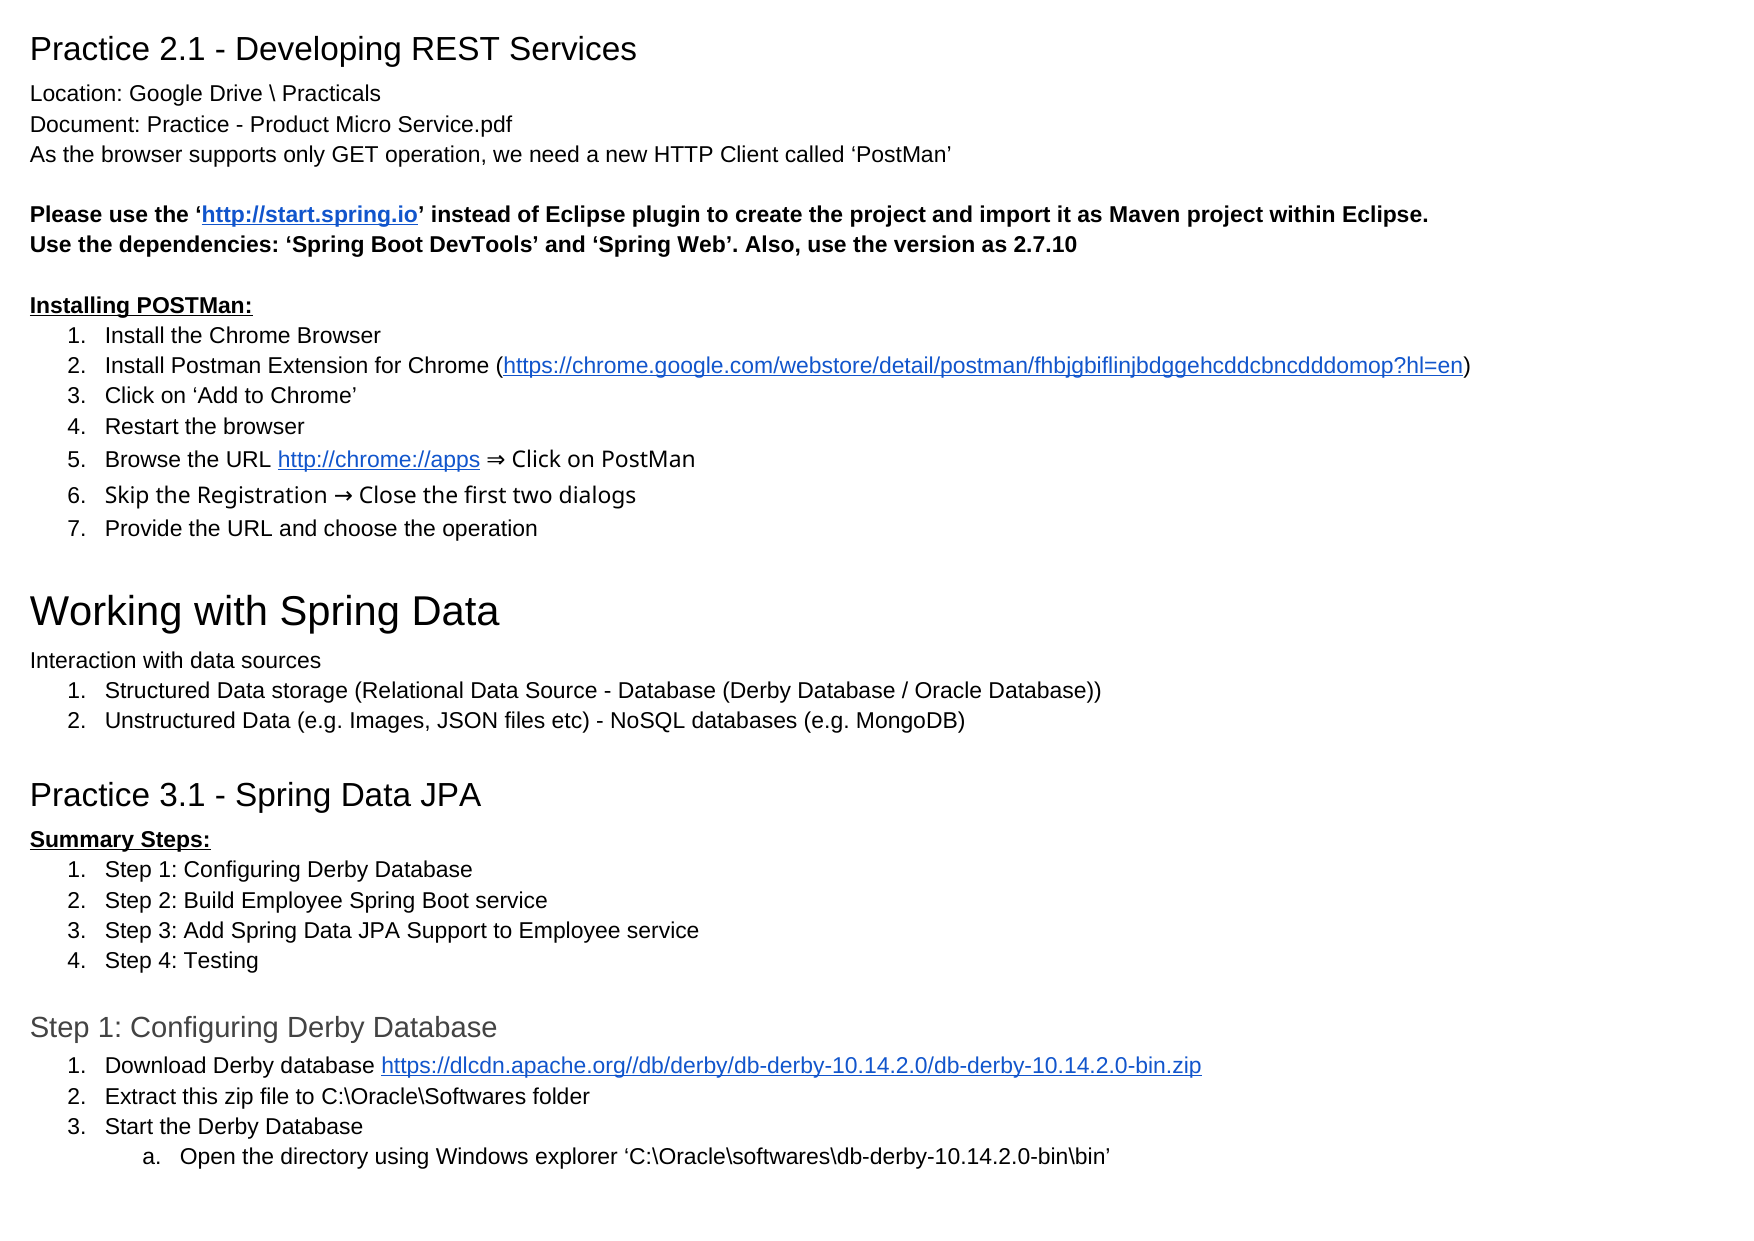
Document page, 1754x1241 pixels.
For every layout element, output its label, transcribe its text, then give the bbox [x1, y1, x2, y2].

subtitle Working with Spring Data [29, 587, 1724, 634]
subtitle Practice 2.1 - Developing REST Services [29, 29, 1724, 68]
list Browse the URL http://chrome://apps ⇒ Click on PostMan [67, 443, 1724, 474]
list Open the directory using Windows explorer ‘C:\Oracle\softwares\db-derby-10.14.2.0-bin\bin’ [142, 1143, 1724, 1169]
subtitle Practice 3.1 - Spring Data JPA [29, 775, 1724, 814]
text Summary Steps: [29, 826, 1724, 852]
list Click on ‘Add to Chrome’ [67, 382, 1724, 409]
list Structured Data storage (Relational Data Source - Database (Derby Database / Oracle Database)) [67, 677, 1724, 704]
list Restart the browser [67, 413, 1724, 439]
list Skip the Registration → Close the first two dialogs [67, 479, 1724, 510]
text Interaction with data sources [29, 647, 1724, 673]
list Start the Derby Database [67, 1113, 1724, 1139]
list Step 4: Testing [67, 947, 1724, 973]
list Step 2: Build Employee Spring Boot service [67, 887, 1724, 913]
list Download Derby database https://dlcdn.apache.org//db/derby/db-derby-10.14.2.0/db-derby-10.14.2.0-bin.zip [67, 1052, 1724, 1079]
list Install the Chrome Browser [67, 322, 1724, 348]
list Unstructured Data (e.g. Images, JSON files etc) - NoSQL databases (e.g. MongoDB) [67, 707, 1724, 734]
text Installing POSTMan: [29, 292, 1724, 318]
text Location: Google Drive \ Practicals [29, 80, 1724, 107]
list Provide the URL and choose the operation [67, 515, 1724, 541]
list Install Postman Extension for Chrome (https://chrome.google.com/webstore/detail/postman/fhbjgbiflinjbdggehcddcbncdddomop?hl=en) [67, 352, 1724, 379]
list Step 3: Add Spring Data JPA Support to Employee service [67, 917, 1724, 943]
text Use the dependencies: ‘Spring Boot DevTools’ and ‘Spring Web’. Also, use the version as 2.7.10 [29, 231, 1724, 258]
list Step 1: Configuring Derby Database [67, 856, 1724, 883]
text Document: Practice - Product Micro Service.pdf [29, 111, 1724, 137]
text As the browser supports only GET operation, we need a new HTTP Client called ‘PostMan’ [29, 141, 1724, 167]
list Extract this zip file to​ C:\Oracle\Softwares folder [67, 1083, 1724, 1109]
text Please use the ‘http://start.spring.io’ instead of Eclipse plugin to create the project and import it as Maven project within Eclipse. [29, 201, 1724, 228]
subtitle Step 1: Configuring Derby Database [29, 1011, 1724, 1044]
